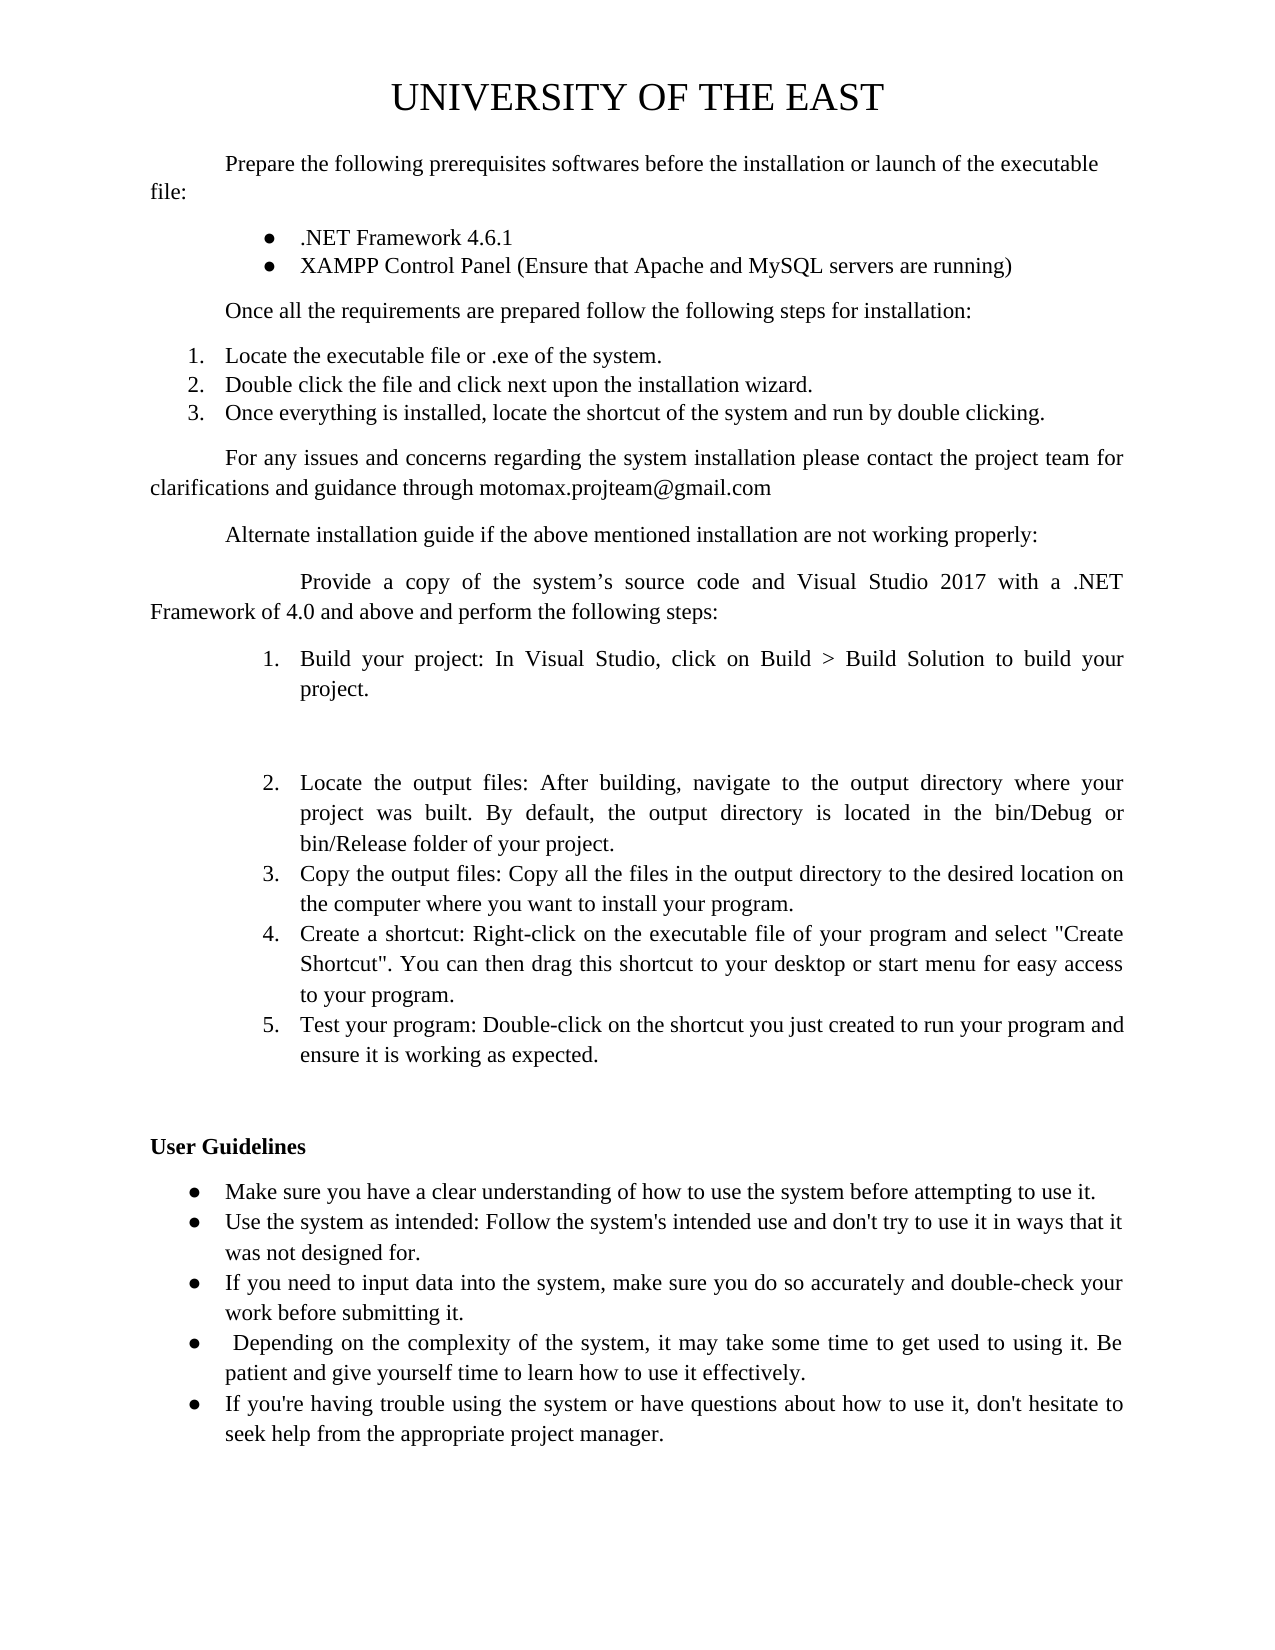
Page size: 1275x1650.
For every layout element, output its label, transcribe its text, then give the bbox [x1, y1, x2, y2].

list Test your program: Double-click on the shortcut you just created to run your program and ensure it is working as expected. [262, 1011, 1125, 1067]
list Double click the file and click next upon the installation wizard. [187, 371, 1125, 397]
list Build your project: In Visual Studio, click on Build > Build Solution to build your project. [262, 645, 1125, 702]
list Once everything is installed, locate the shortcut of the system and run by double clicking. [187, 399, 1125, 425]
list Copy the output files: Copy all the files in the output directory to the desired location on the computer where you want to install your program. [262, 860, 1125, 916]
list Locate the executable file or .exe of the system. [187, 342, 1125, 368]
list Create a shortcut: Right-click on the executable file of your program and select "Create Shortcut". You can then drag this shortcut to your desktop or start menu for easy access to your program. [262, 920, 1125, 1007]
list If you're having trouble using the system or have questions about how to use it, don't hesitate to seek help from the appropriate project manager. [187, 1389, 1125, 1446]
list Locate the output files: After building, navigate to the output directory where your project was built. By default, the output directory is located in the bin/Debug or bin/Release folder of your project. [262, 769, 1125, 856]
list Depending on the complexity of the system, it may take some time to get used to using it. Be patient and give yourself time to learn how to use it effectively. [187, 1329, 1125, 1386]
text Once all the requirements are prepared follow the following steps for installation: [150, 297, 1125, 323]
list .NET Framework 4.6.1 [262, 223, 1125, 250]
list Use the system as intended: Follow the system's intended use and don't try to use it in ways that it was not designed for. [187, 1208, 1125, 1265]
list Make sure you have a clear understanding of how to use the system before attempting to use it. [187, 1178, 1125, 1204]
list If you need to input data into the system, make sure you do so accurately and double-check your work before submitting it. [187, 1269, 1125, 1325]
text Prepare the following prerequisites softwares before the installation or launch of the executable file: [150, 150, 1125, 205]
text For any issues and concerns regarding the system installation please contact the project team for clarifications and guidance through motomax.projteam@gmail.com [150, 444, 1125, 501]
list XAMPP Control Panel (Ensure that Apache and MySQL servers are running) [262, 252, 1125, 278]
text Alternate installation guide if the above mentioned installation are not working properly: [150, 521, 1125, 548]
text Provide a copy of the system’s source code and Visual Studio 2017 with a .NET Framework of 4.0 and above and perform the following steps: [150, 568, 1125, 625]
text User Guidelines [150, 1133, 1125, 1159]
